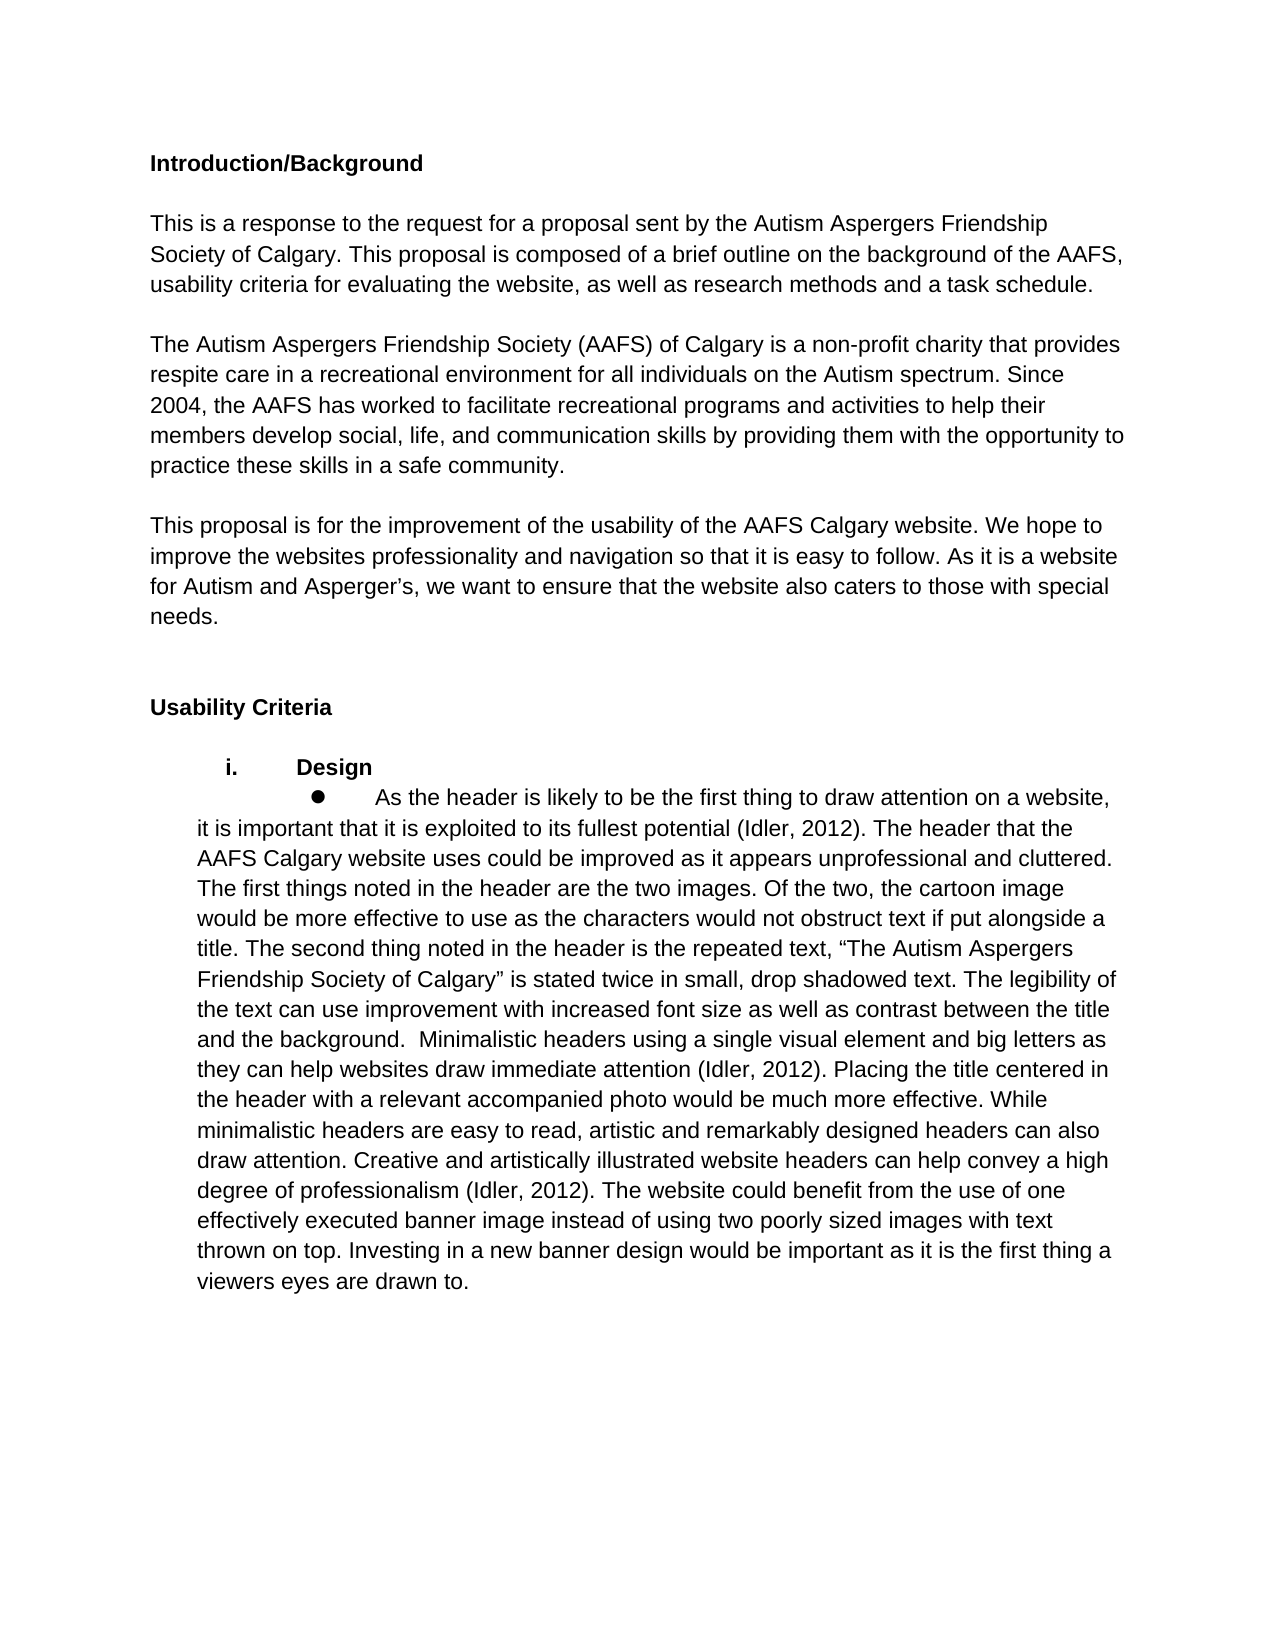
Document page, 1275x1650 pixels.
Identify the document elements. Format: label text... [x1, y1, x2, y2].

text This is a response to the request for a proposal sent by the Autism Aspergers Friendship Society of Calgary. This proposal is composed of a brief outline on the background of the AAFS, usability criteria for evaluating the website, as well as research methods and a task schedule. [150, 210, 1125, 297]
text The Autism Aspergers Friendship Society (AAFS) of Calgary is a non-profit charity that provides respite care in a recreational environment for all individuals on the Autism spectrum. Since 2004, the AAFS has worked to facilitate recreational programs and activities to help their members develop social, life, and communication skills by providing them with the opportunity to practice these skills in a safe community. [150, 331, 1125, 478]
text Usability Criteria [150, 694, 1125, 720]
text This proposal is for the improvement of the usability of the AAFS Calgary website. We hope to improve the websites professionality and navigation so that it is easy to follow. As it is a website for Autism and Asperger’s, we want to ensure that the website also caters to those with special needs. [150, 512, 1125, 629]
list As the header is likely to be the first thing to draw attention on a website, it is important that it is exploited to its fullest potential (Idler, 2012). The header that the AAFS Calgary website uses could be improved as it appears unprofessional and cluttered. The first things noted in the header are the two images. Of the two, the cartoon image would be more effective to use as the characters would not obstruct text if put alongside a title. The second thing noted in the header is the repeated text, “The Autism Aspergers Friendship Society of Calgary” is stated twice in small, drop shadowed text. The legibility of the text can use improvement with increased font size as well as contrast between the title and the background. Minimalistic headers using a single visual element and big letters as they can help websites draw immediate attention (Idler, 2012). Placing the title centered in the header with a relevant accompanied photo would be much more effective. While minimalistic headers are easy to read, artistic and remarkably designed headers can also draw attention. Creative and artistically illustrated website headers can help convey a high degree of professionalism (Idler, 2012). The website could benefit from the use of one effectively executed banner image instead of using two poorly sized images with text thrown on top. Investing in a new banner design would be important as it is the first thing a viewers eyes are drawn to. [197, 784, 1125, 1294]
text i. Design [225, 754, 1125, 781]
text Introduction/Background [150, 150, 1125, 176]
